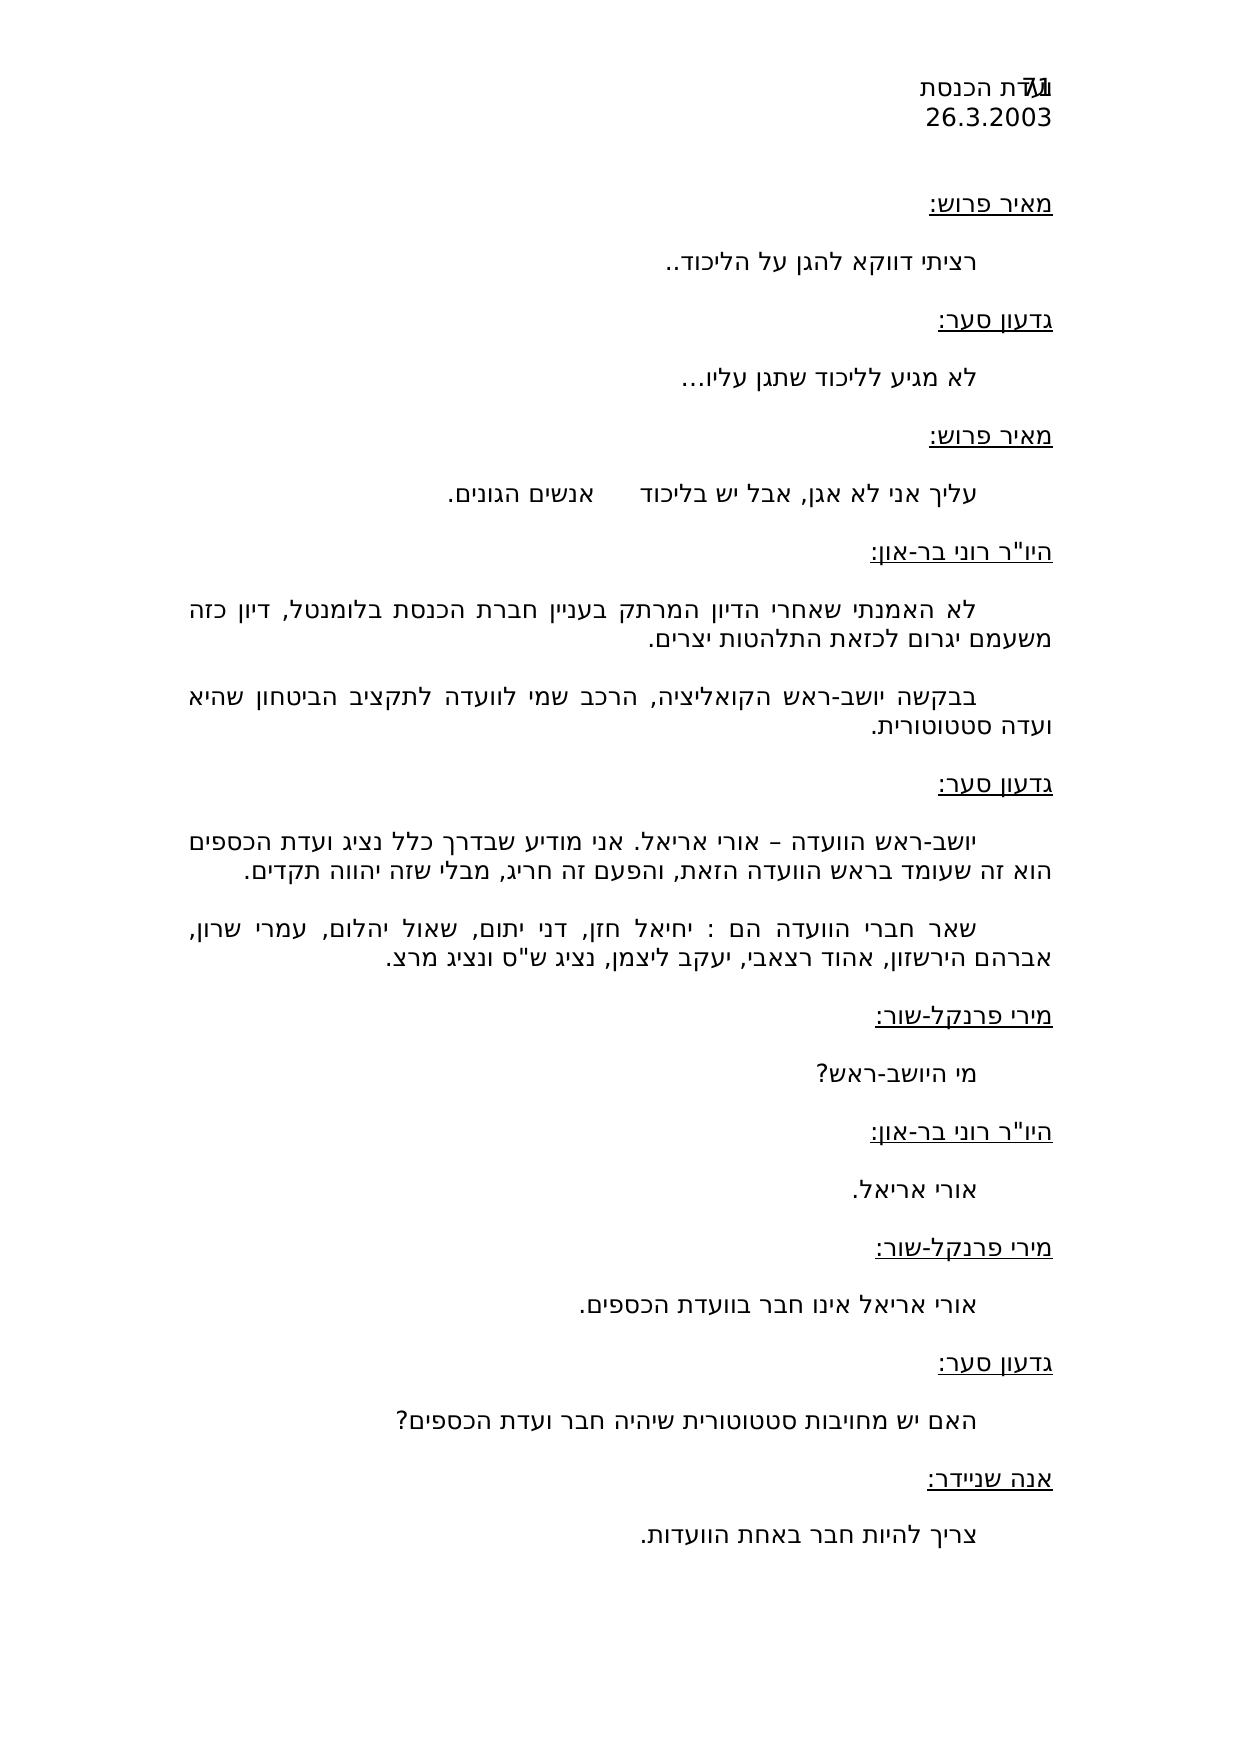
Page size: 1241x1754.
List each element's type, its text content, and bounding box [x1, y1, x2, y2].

text האם יש מחויבות סטטוטורית שיהיה חבר ועדת הכספים? [187, 1406, 1053, 1436]
text לא מגיע לליכוד שתגן עליו… [187, 363, 1053, 392]
text בבקשה יושב-ראש הקואליציה, הרכב שמי לוועדה לתקציב הביטחון שהיא ועדה סטטוטורית. [187, 682, 1053, 740]
text מי היושב-ראש? [187, 1059, 1053, 1088]
text גדעון סער: [187, 769, 1053, 798]
text צריך להיות חבר באחת הוועדות. [187, 1520, 1053, 1549]
text מאיר פרוש: [187, 421, 1053, 450]
text שאר חברי הוועדה הם : יחיאל חזן, דני יתום, שאול יהלום, עמרי שרון, אברהם הירשזון, אהוד רצאבי, יעקב ליצמן, נציג ש"ס ונציג מרצ. [187, 914, 1053, 972]
text עליך אני לא אגן, אבל יש בליכוד אנשים הגונים. [187, 479, 1053, 508]
text אנה שניידר: [187, 1464, 1053, 1493]
text מאיר פרוש: [187, 189, 1053, 218]
text אורי אריאל אינו חבר בוועדת הכספים. [187, 1291, 1053, 1320]
text לא האמנתי שאחרי הדיון המרתק בעניין חברת הכנסת בלומנטל, דיון כזה משעמם יגרום לכזאת התלהטות יצרים. [187, 595, 1053, 653]
text רציתי דווקא להגן על הליכוד.. [187, 247, 1053, 276]
text גדעון סער: [187, 305, 1053, 334]
text אורי אריאל. [187, 1175, 1053, 1204]
text מירי פרנקל-שור: [187, 1001, 1053, 1030]
text היו"ר רוני בר-און: [187, 537, 1053, 566]
text יושב-ראש הוועדה – אורי אריאל. אני מודיע שבדרך כלל נציג ועדת הכספים הוא זה שעומד בראש הוועדה הזאת, והפעם זה חריג, מבלי שזה יהווה תקדים. [187, 827, 1053, 885]
text היו"ר רוני בר-און: [187, 1117, 1053, 1146]
text מירי פרנקל-שור: [187, 1233, 1053, 1262]
text גדעון סער: [187, 1348, 1053, 1378]
